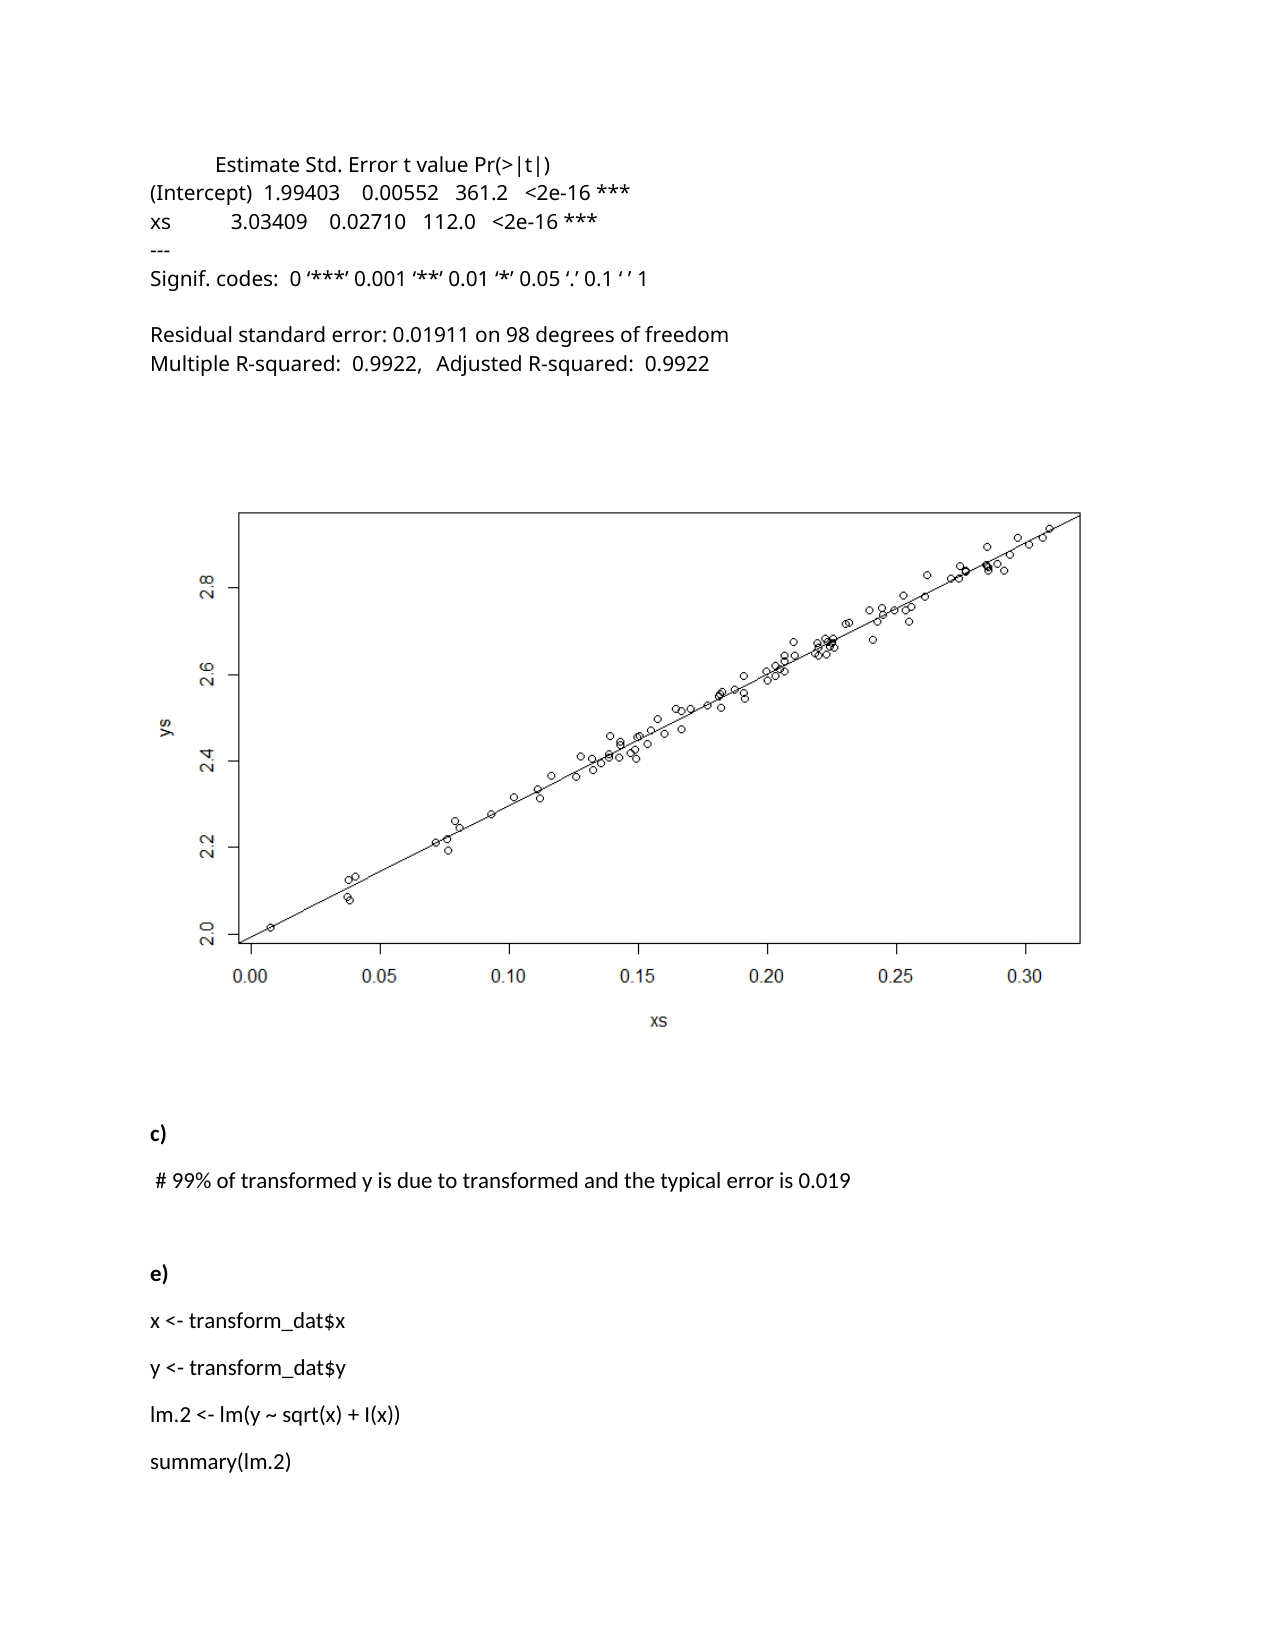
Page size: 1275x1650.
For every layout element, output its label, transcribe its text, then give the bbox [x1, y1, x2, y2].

text Residual standard error: 0.01911 on 98 degrees of freedom [150, 321, 1125, 349]
text e) [150, 1259, 1125, 1288]
text --- [150, 235, 1125, 264]
text (Intercept) 1.99403 0.00552 361.2 <2e-16 *** [150, 178, 1125, 207]
text Multiple R-squared: 0.9922, Adjusted R-squared: 0.9922 [150, 349, 1125, 377]
text Estimate Std. Error t value Pr(>|t|) [150, 150, 1125, 178]
text y <- transform_dat$y [150, 1353, 1125, 1381]
text # 99% of transformed y is due to transformed and the typical error is 0.019 [150, 1166, 1125, 1194]
text c) [150, 1119, 1125, 1147]
text xs 3.03409 0.02710 112.0 <2e-16 *** [150, 207, 1125, 235]
text x <- transform_dat$x [150, 1306, 1125, 1334]
text Signif. codes: 0 ‘***’ 0.001 ‘**’ 0.01 ‘*’ 0.05 ‘.’ 0.1 ‘ ’ 1 [150, 264, 1125, 292]
text lm.2 <- lm(y ~ sqrt(x) + I(x)) [150, 1400, 1125, 1428]
picture [150, 424, 1125, 1054]
text summary(lm.2) [150, 1447, 1125, 1475]
